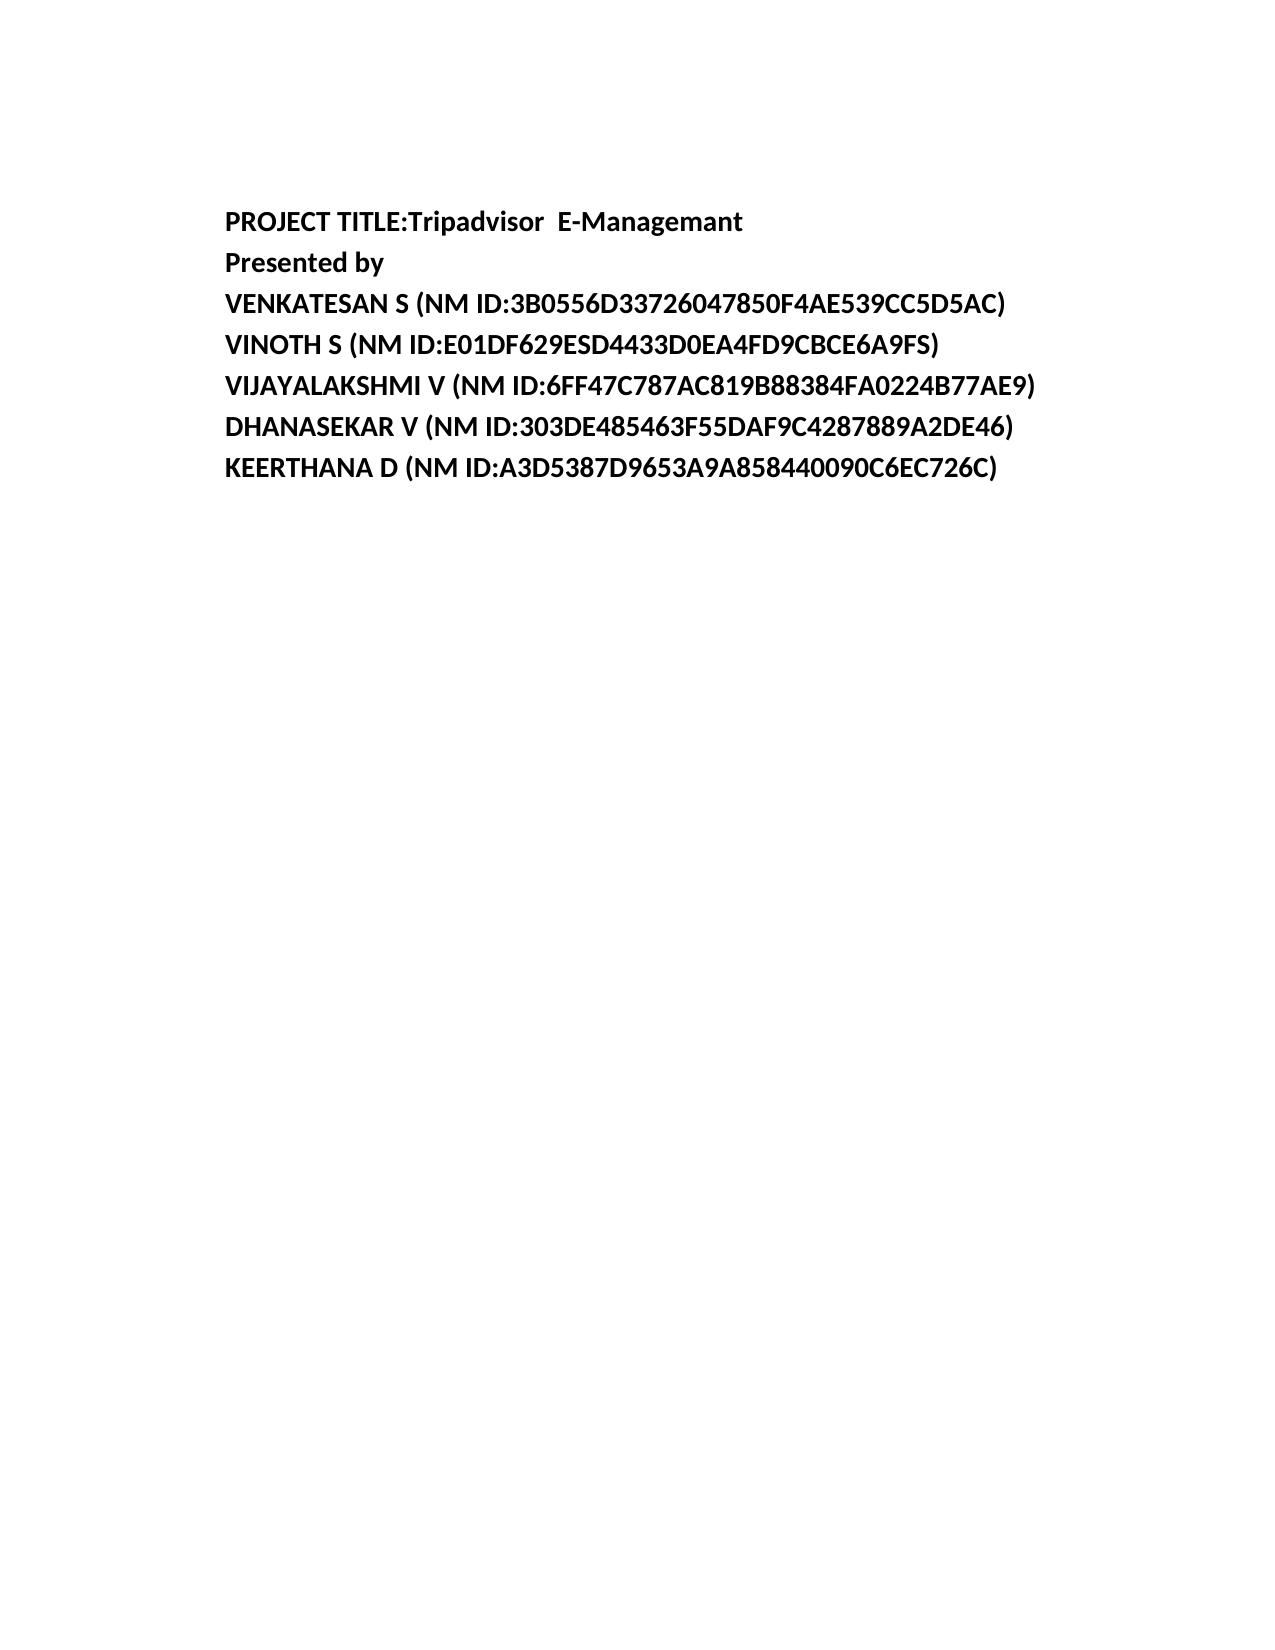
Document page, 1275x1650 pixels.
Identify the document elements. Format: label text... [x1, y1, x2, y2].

list VIJAYALAKSHMI V (NM ID:6FF47C787AC819B88384FA0224B77AE9) [225, 367, 1125, 402]
list VINOTH S (NM ID:E01DF629ESD4433D0EA4FD9CBCE6A9FS) [225, 326, 1125, 361]
list VENKATESAN S (NM ID:3B0556D33726047850F4AE539CC5D5AC) [225, 285, 1125, 321]
list Presented by [225, 244, 1125, 279]
list PROJECT TITLE:Tripadvisor E-Managemant [225, 203, 1125, 239]
list DHANASEKAR V (NM ID:303DE485463F55DAF9C4287889A2DE46) KEERTHANA D (NM ID:A3D5387D9653A9A858440090C6EC726C) [225, 408, 1125, 484]
